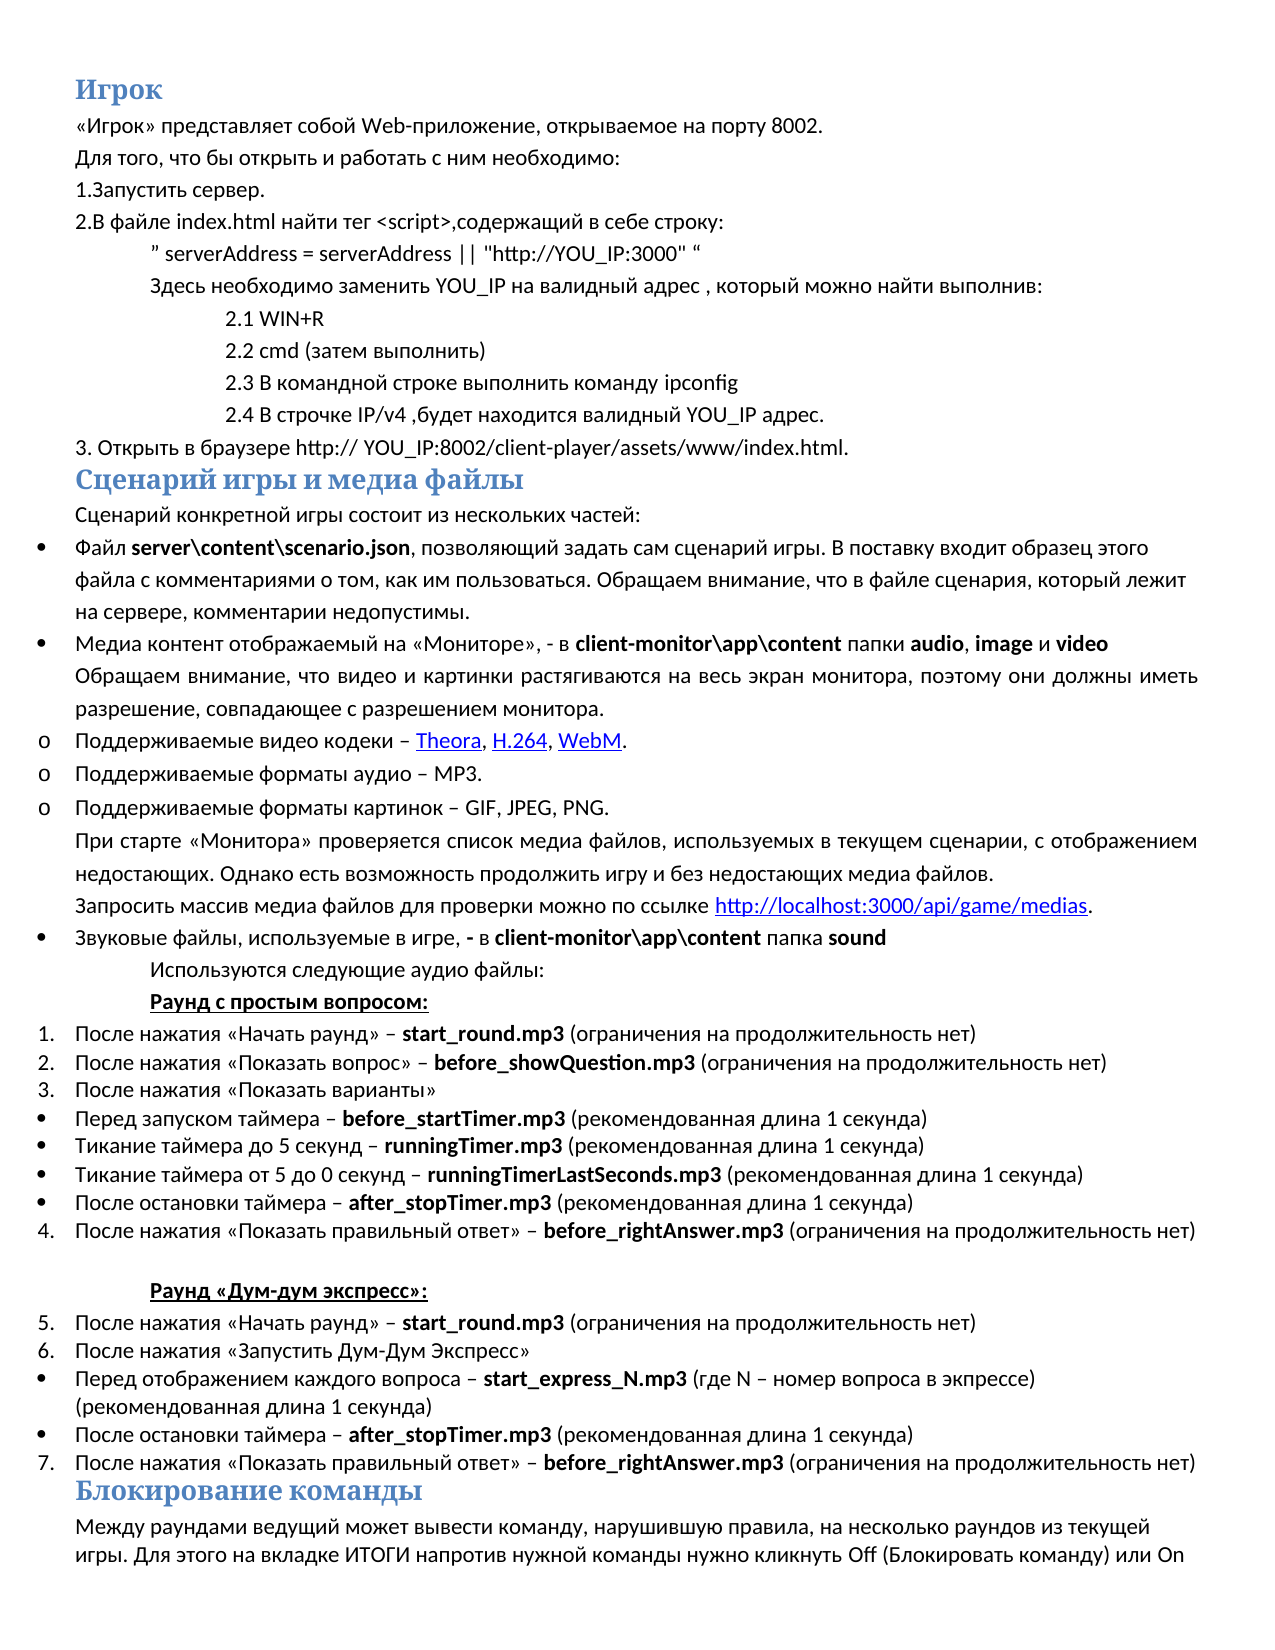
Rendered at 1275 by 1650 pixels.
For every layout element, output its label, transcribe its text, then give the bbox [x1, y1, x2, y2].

list После остановки таймера – after_stopTimer.mp3 (рекомендованная длина 1 секунда) [37, 1188, 1200, 1216]
text Запросить массив медиа файлов для проверки можно по ссылке http://localhost:3000/api/game/medias. [75, 891, 1200, 919]
text 2.В файле index.html найти тег <script>,содержащий в себе строку: [75, 207, 1200, 235]
list Обращаем внимание, что видео и картинки растягиваются на весь экран монитора, поэтому они должны иметь разрешение, совпадающее с разрешением монитора. [75, 661, 1200, 722]
list После нажатия «Показать правильный ответ» – before_rightAnswer.mp3 (ограничения на продолжительность нет) [37, 1216, 1200, 1244]
text 1.Запустить сервер. [75, 175, 1200, 203]
list Перед запуском таймера – before_startTimer.mp3 (рекомендованная длина 1 секунда) [37, 1104, 1200, 1132]
list Поддерживаемые видео кодеки – Theora, H.264, WebM. [37, 726, 1200, 755]
list После нажатия «Показать варианты» [37, 1076, 1200, 1104]
list После остановки таймера – after_stopTimer.mp3 (рекомендованная длина 1 секунда) [37, 1420, 1200, 1448]
text 3. Открыть в браузере http:// YOU_IP:8002/client-player/assets/www/index.html. [75, 433, 1200, 461]
text 2.3 В командной строке выполнить команду ipconfig [75, 368, 1200, 396]
text Для того, что бы открыть и работать с ним необходимо: [75, 143, 1200, 171]
text Раунд «Дум-дум экспресс»: [75, 1276, 1200, 1304]
list После нажатия «Показать правильный ответ» – before_rightAnswer.mp3 (ограничения на продолжительность нет) [37, 1448, 1200, 1476]
list После нажатия «Начать раунд» – start_round.mp3 (ограничения на продолжительность нет) [37, 1308, 1200, 1336]
list Медиа контент отображаемый на «Мониторе», - в client-monitor\app\content папки audio, image и video [37, 629, 1200, 657]
list Файл server\content\scenario.json, позволяющий задать сам сценарий игры. В поставку входит образец этого файла с комментариями о том, как им пользоваться. Обращаем внимание, что в файле сценария, который лежит на сервере, комментарии недопустимы. [37, 533, 1200, 625]
list Тикание таймера от 5 до 0 секунд – runningTimerLastSeconds.mp3 (рекомендованная длина 1 секунда) [37, 1160, 1200, 1188]
list Перед отображением каждого вопроса – start_express_N.mp3 (где N – номер вопроса в экпрессе) (рекомендованная длина 1 секунда) [37, 1364, 1200, 1420]
list Звуковые файлы, используемые в игре, - в client-monitor\app\content папка sound [37, 923, 1200, 951]
list Поддерживаемые форматы картинок – GIF, JPEG, PNG. [37, 793, 1200, 822]
text Используются следующие аудио файлы: [75, 955, 1200, 983]
text Сценарий конкретной игры состоит из нескольких частей: [75, 501, 1200, 528]
text Здесь необходимо заменить YOU_IP на валидный адрес , который можно найти выполнив: [75, 272, 1200, 300]
list После нажатия «Запустить Дум-Дум Экспресс» [37, 1336, 1200, 1364]
text Раунд с простым вопросом: [75, 987, 1200, 1015]
list После нажатия «Начать раунд» – start_round.mp3 (ограничения на продолжительность нет) [37, 1019, 1200, 1048]
list После нажатия «Показать вопрос» – before_showQuestion.mp3 (ограничения на продолжительность нет) [37, 1048, 1200, 1076]
text «Игрок» представляет собой Web-приложение, открываемое на порту 8002. [75, 111, 1200, 139]
list Тикание таймера до 5 секунд – runningTimer.mp3 (рекомендованная длина 1 секунда) [37, 1132, 1200, 1160]
text 2.4 В строчке IP/v4 ,будет находится валидный YOU_IP адрес. [75, 400, 1200, 428]
text 2.2 cmd (затем выполнить) [75, 336, 1200, 364]
text При старте «Монитора» проверяется список медиа файлов, используемых в текущем сценарии, с отображением недостающих. Однако есть возможность продолжить игру и без недостающих медиа файлов. [75, 826, 1200, 887]
subtitle Сценарий игры и медиа файлы [75, 465, 1200, 496]
text 2.1 WIN+R [75, 304, 1200, 332]
text ” serverAddress = serverAddress || "http://YOU_IP:3000" “ [75, 239, 1200, 267]
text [75, 1512, 1200, 1568]
list Поддерживаемые форматы аудио – MP3. [37, 759, 1200, 788]
subtitle Игрок [75, 75, 1200, 106]
subtitle Блокирование команды [75, 1476, 1200, 1507]
